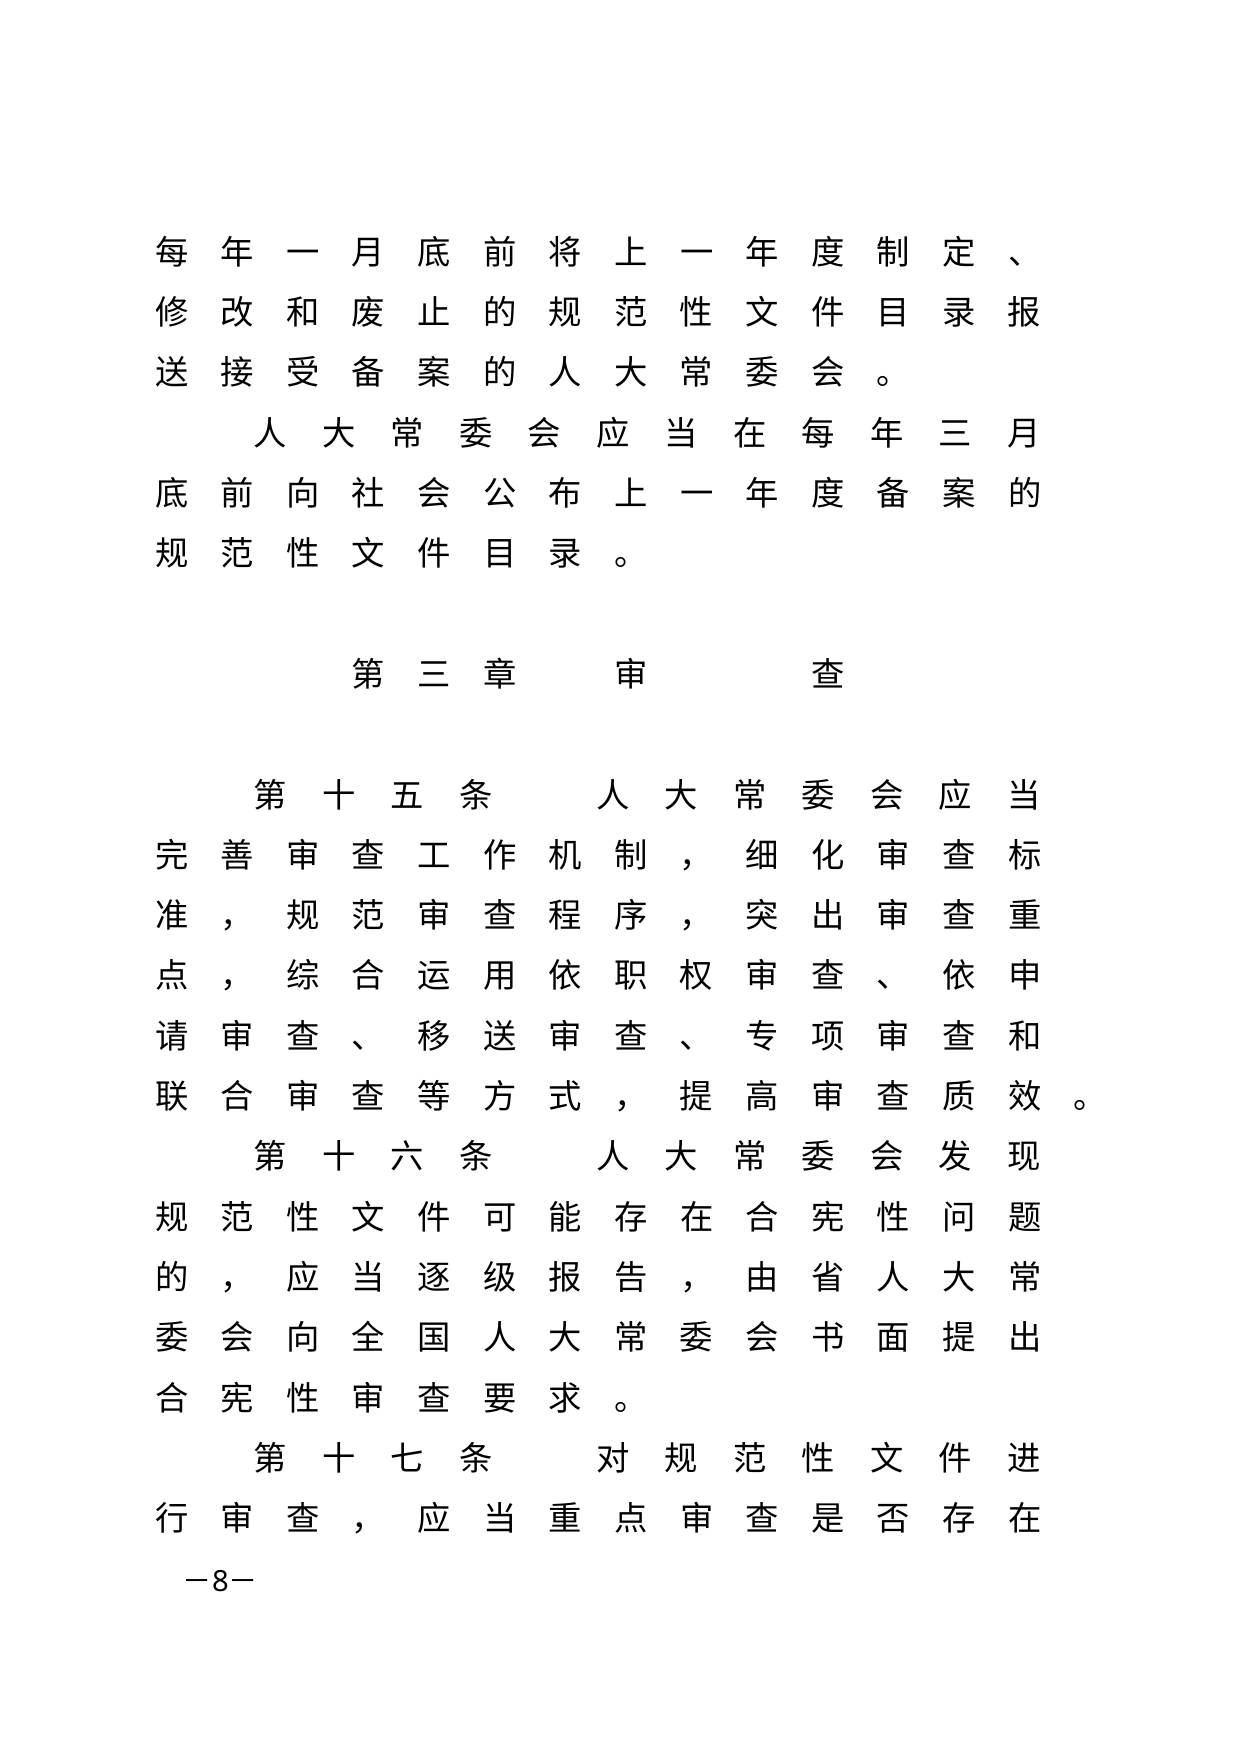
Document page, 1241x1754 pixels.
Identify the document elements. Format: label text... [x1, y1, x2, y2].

text 第十七条 对规范性文件进行审查，应当重点审查是否存在下列情形： [155, 1426, 1073, 1546]
text 第十六条 人大常委会发现规范性文件可能存在合宪性问题的，应当逐级报告，由省人大常委会向全国人大常委会书面提出合宪性审查要求。 [155, 1124, 1073, 1426]
text 第十五条 人大常委会应当完善审查工作机制，细化审查标准，规范审查程序，突出审查重点，综合运用依职权审查、依申请审查、移送审查、专项审查和联合审查等方式，提高审查质效。 [155, 762, 1073, 1124]
text 第十四条 制定机关应当在每年一月底前将上一年度制定、修改和废止的规范性文件目录报送接受备案的人大常委会。 [155, 219, 1073, 400]
text 第三章 审 查 [155, 642, 1073, 702]
text 人大常委会应当在每年三月底前向社会公布上一年度备案的规范性文件目录。 [155, 400, 1073, 581]
